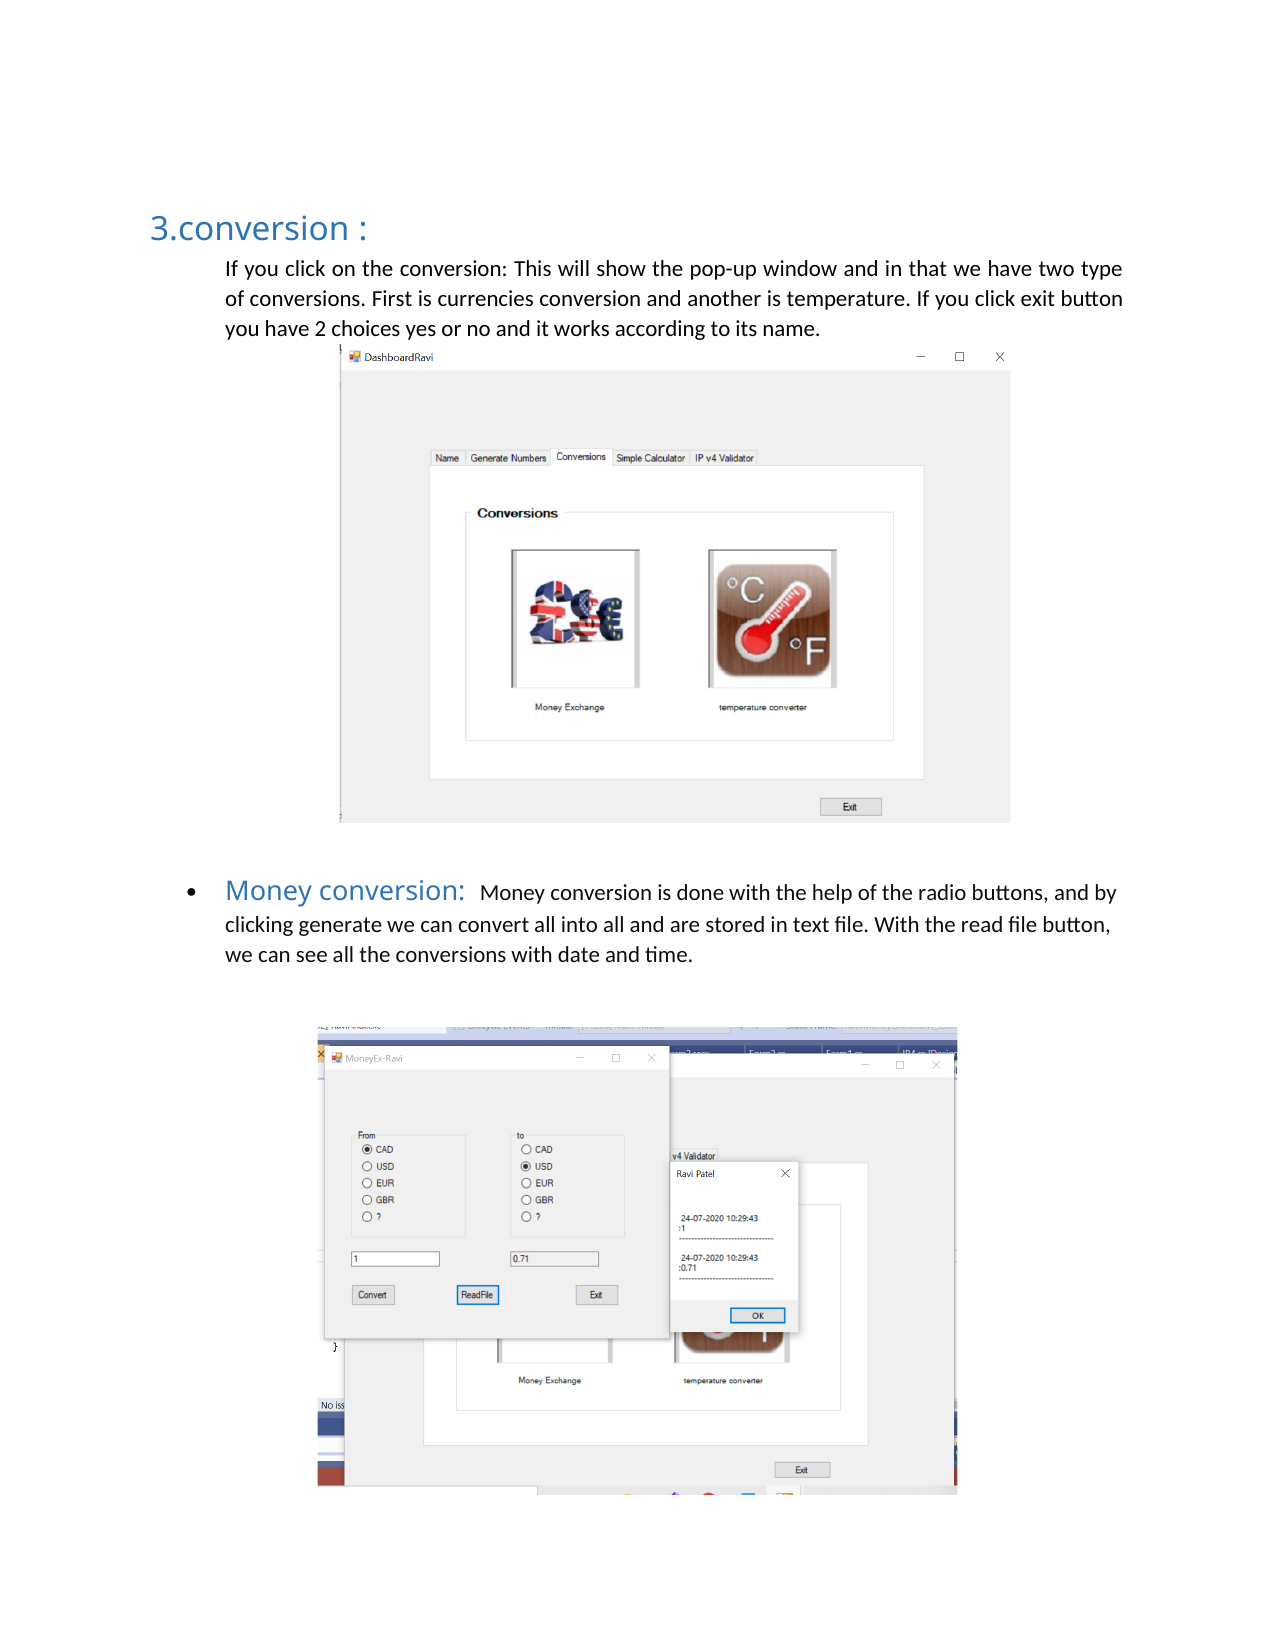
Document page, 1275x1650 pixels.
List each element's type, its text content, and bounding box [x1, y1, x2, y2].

subtitle 3.conversion : [150, 205, 1125, 251]
subtitle Money conversion: Money conversion is done with the help of the radio buttons, and by clicking generate we can convert all into all and are stored in text file. With the read file button, we can see all the conversions with date and time. [187, 871, 1125, 968]
list If you click on the conversion: This will show the pop-up window and in that we have two type of conversions. First is currencies conversion and another is temperature. If you click exit button you have 2 choices yes or no and it works according to its name. [225, 254, 1125, 343]
picture [317, 1027, 958, 1495]
picture [339, 344, 1011, 823]
